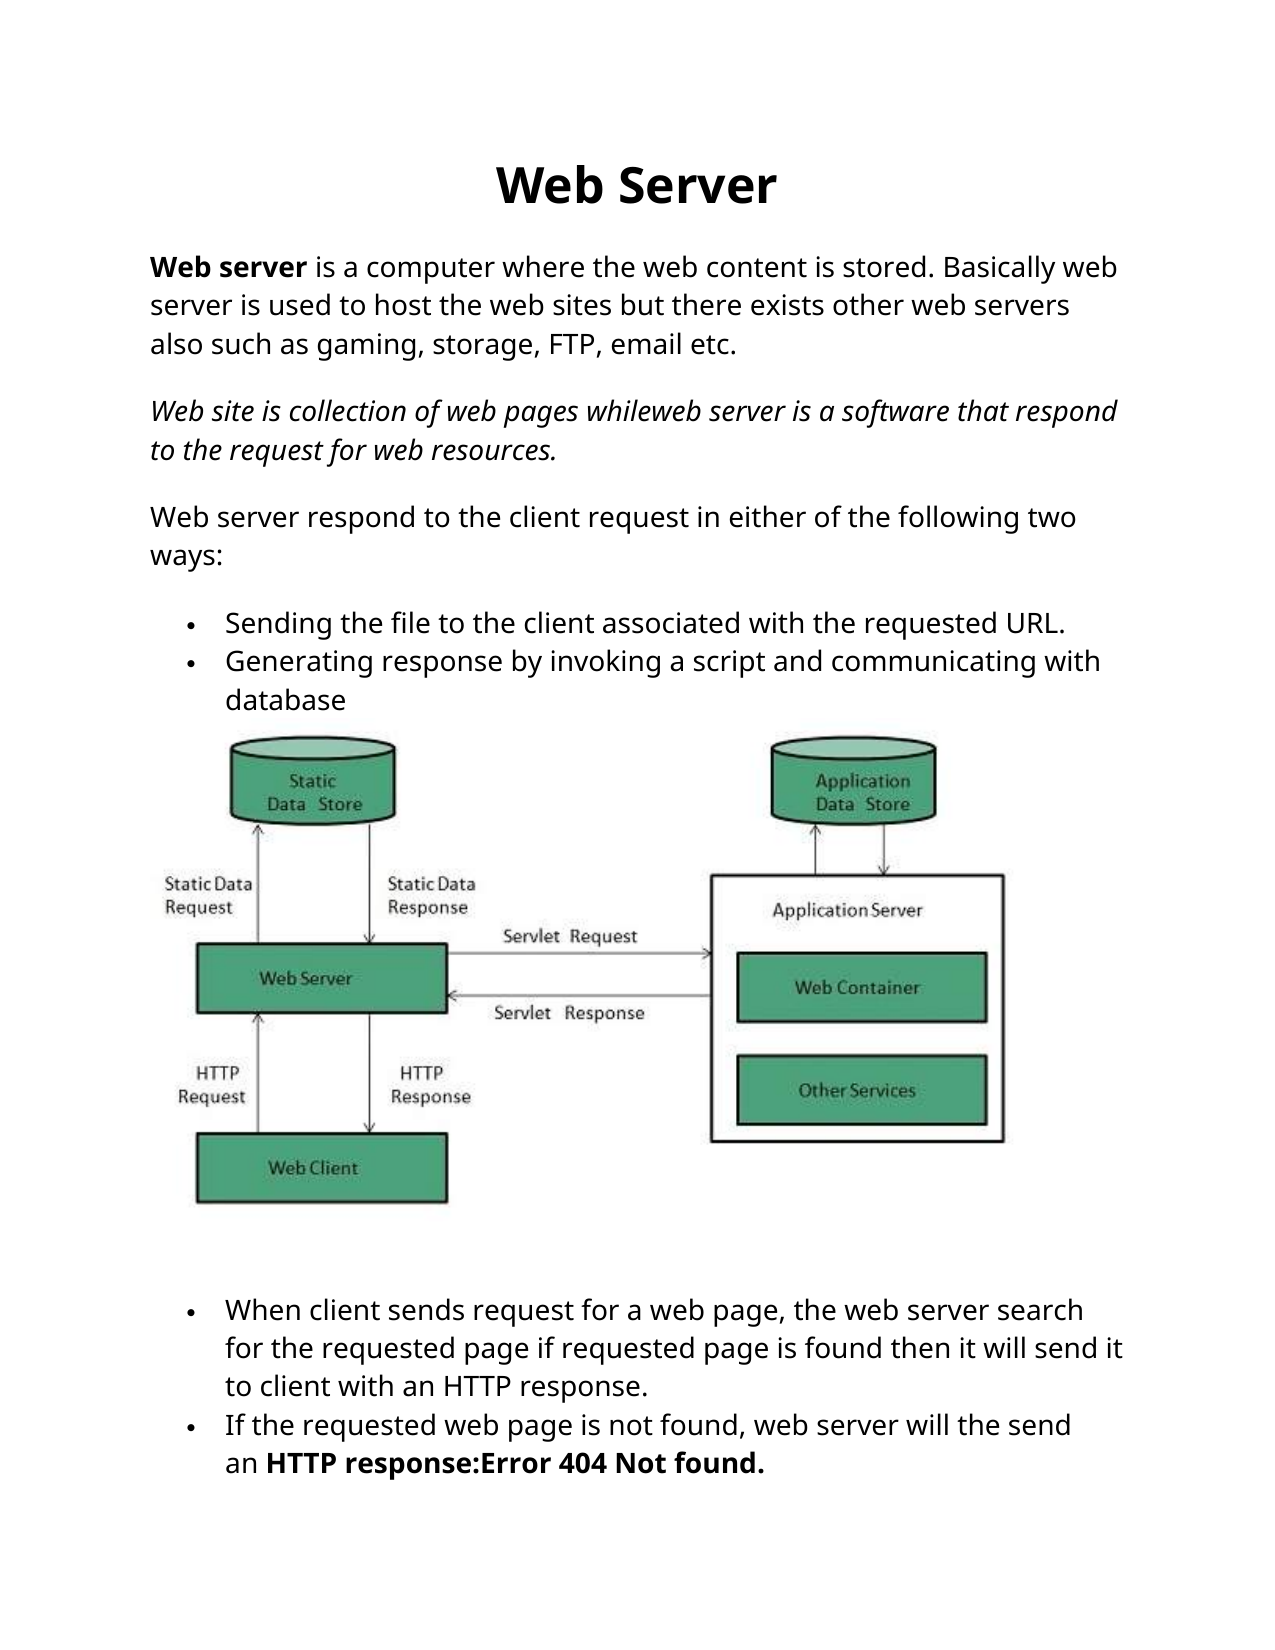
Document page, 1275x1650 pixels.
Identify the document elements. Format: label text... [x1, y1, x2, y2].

text Web server is a computer where the web content is stored. Basically web server is used to host the web sites but there exists other web servers also such as gaming, storage, FTP, email etc. [150, 247, 1125, 362]
list Generating response by invoking a script and communicating with database [187, 641, 1125, 718]
list If the requested web page is not found, web server will the send an HTTP response:Error 404 Not found. [187, 1405, 1125, 1482]
text Web server respond to the client request in either of the following two ways: [150, 497, 1125, 574]
text Web Server [150, 150, 1125, 218]
text Web site is collection of web pages whileweb server is a software that respond to the request for web resources. [150, 391, 1125, 468]
picture [150, 718, 1025, 1225]
list When client sends request for a web page, the web server search for the requested page if requested page is found then it will send it to client with an HTTP response. [187, 1290, 1125, 1405]
list Sending the file to the client associated with the requested URL. [187, 603, 1125, 641]
